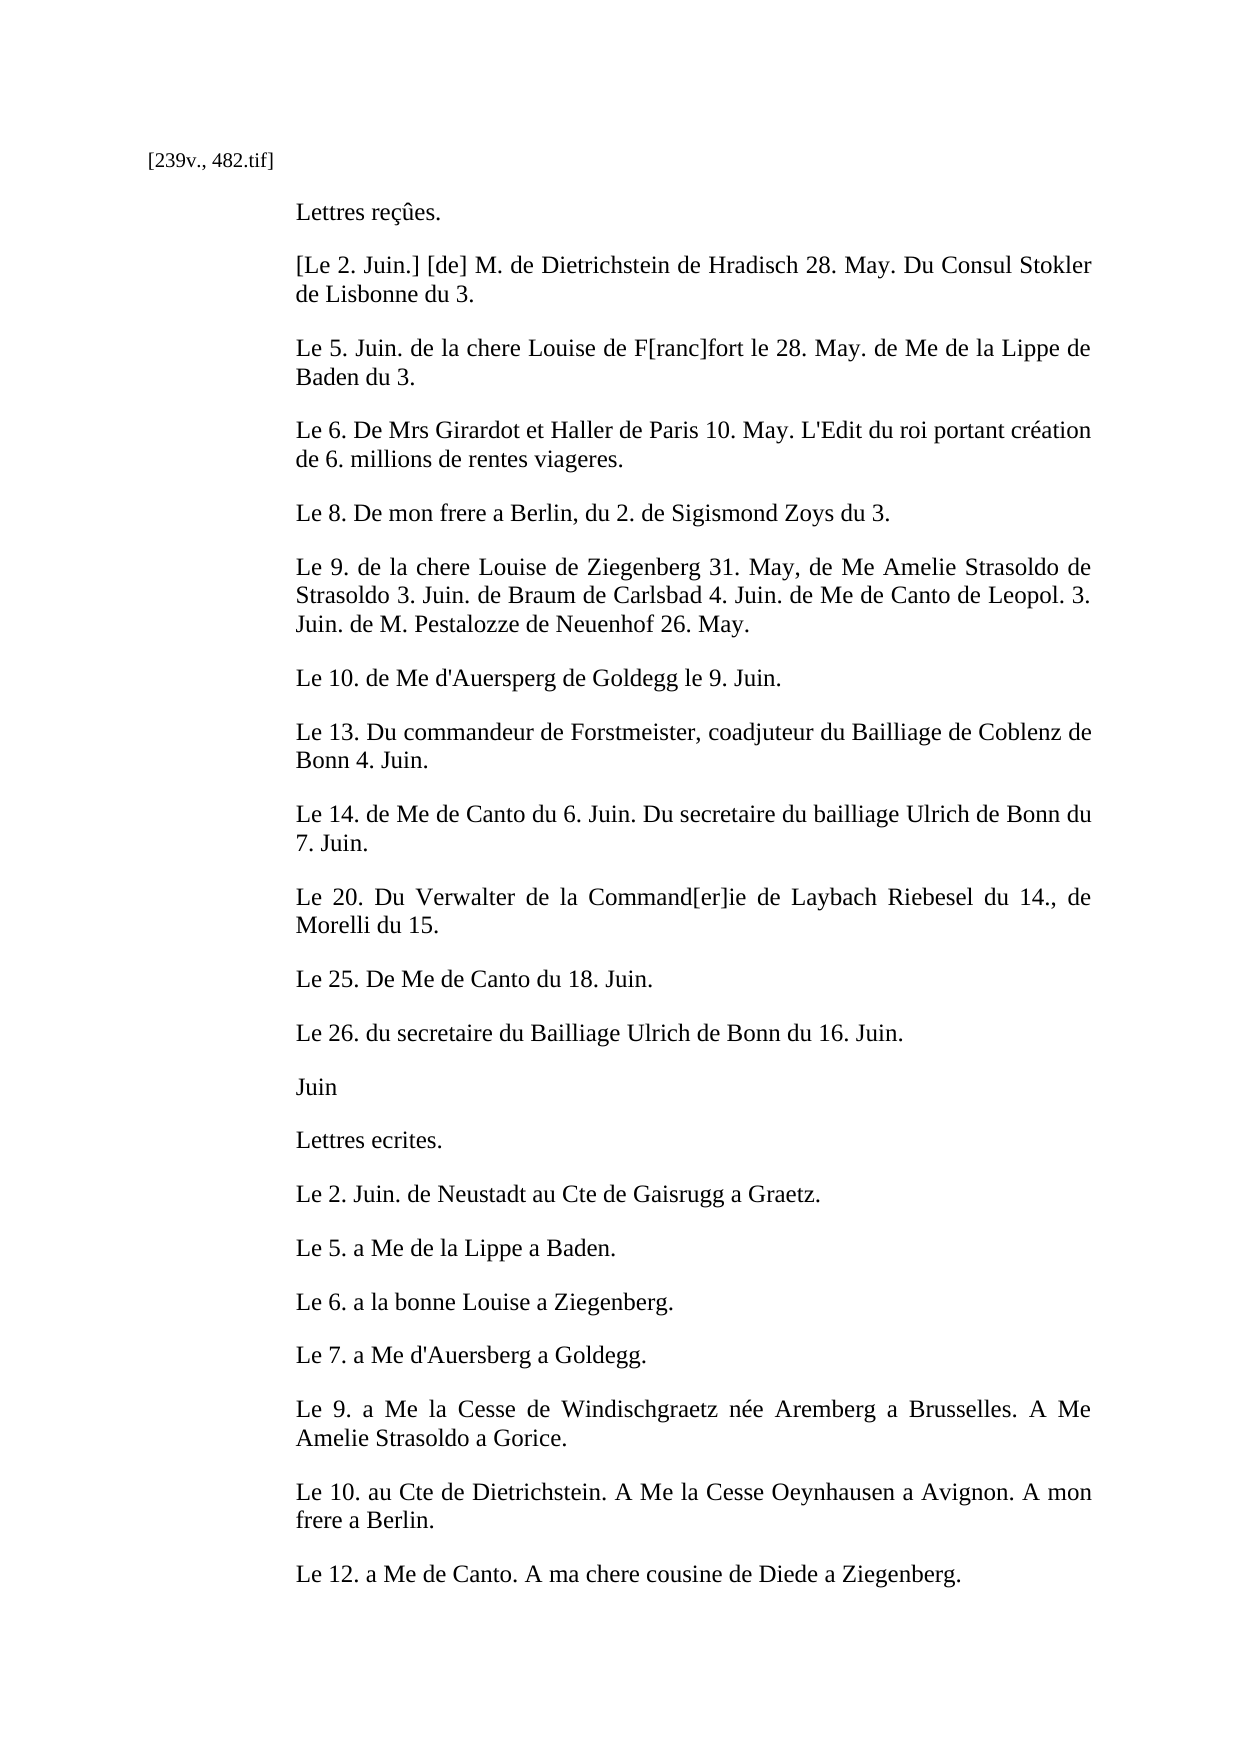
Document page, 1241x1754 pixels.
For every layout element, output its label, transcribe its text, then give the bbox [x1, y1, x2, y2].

text Lettres ecrites. [295, 1125, 1093, 1154]
text Le 6. a la bonne Louise a Ziegenberg. [295, 1287, 1093, 1315]
text Le 12. a Me de Canto. A ma chere cousine de Diede a Ziegenberg. [295, 1559, 1093, 1588]
text Le 9. de la chere Louise de Ziegenberg 31. May, de Me Amelie Strasoldo de Strasoldo 3. Juin. de Braum de Carlsbad 4. Juin. de Me de Canto de Leopol. 3. Juin. de M. Pestalozze de Neuenhof 26. May. [295, 552, 1093, 638]
text [Le 2. Juin.] [de] M. de Dietrichstein de Hradisch 28. May. Du Consul Stokler de Lisbonne du 3. [295, 250, 1093, 308]
text Le 26. du secretaire du Bailliage Ulrich de Bonn du 16. Juin. [295, 1018, 1093, 1047]
text Le 5. a Me de la Lippe a Baden. [295, 1233, 1093, 1262]
text Juin [295, 1072, 1093, 1100]
text Le 5. Juin. de la chere Louise de F[ranc]fort le 28. May. de Me de la Lippe de Baden du 3. [295, 333, 1093, 390]
text Le 2. Juin. de Neustadt au Cte de Gaisrugg a Graetz. [295, 1179, 1093, 1208]
text [239v., 482.tif] [148, 148, 1093, 172]
text Le 14. de Me de Canto du 6. Juin. Du secretaire du bailliage Ulrich de Bonn du 7. Juin. [295, 799, 1093, 857]
text Le 13. Du commandeur de Forstmeister, coadjuteur du Bailliage de Coblenz de Bonn 4. Juin. [295, 717, 1093, 774]
text Le 10. de Me d'Auersperg de Goldegg le 9. Juin. [295, 663, 1093, 692]
text Le 8. De mon frere a Berlin, du 2. de Sigismond Zoys du 3. [295, 498, 1093, 527]
text Le 25. De Me de Canto du 18. Juin. [295, 964, 1093, 993]
text Le 20. Du Verwalter de la Command[er]ie de Laybach Riebesel du 14., de Morelli du 15. [295, 882, 1093, 939]
text Le 9. a Me la Cesse de Windischgraetz née Aremberg a Brusselles. A Me Amelie Strasoldo a Gorice. [295, 1394, 1093, 1452]
text Le 7. a Me d'Auersberg a Goldegg. [295, 1340, 1093, 1369]
text Lettres reçûes. [295, 197, 1093, 225]
text Le 6. De Mrs Girardot et Haller de Paris 10. May. L'Edit du roi portant création de 6. millions de rentes viageres. [295, 415, 1093, 473]
text Le 10. au Cte de Dietrichstein. A Me la Cesse Oeynhausen a Avignon. A mon frere a Berlin. [295, 1477, 1093, 1534]
